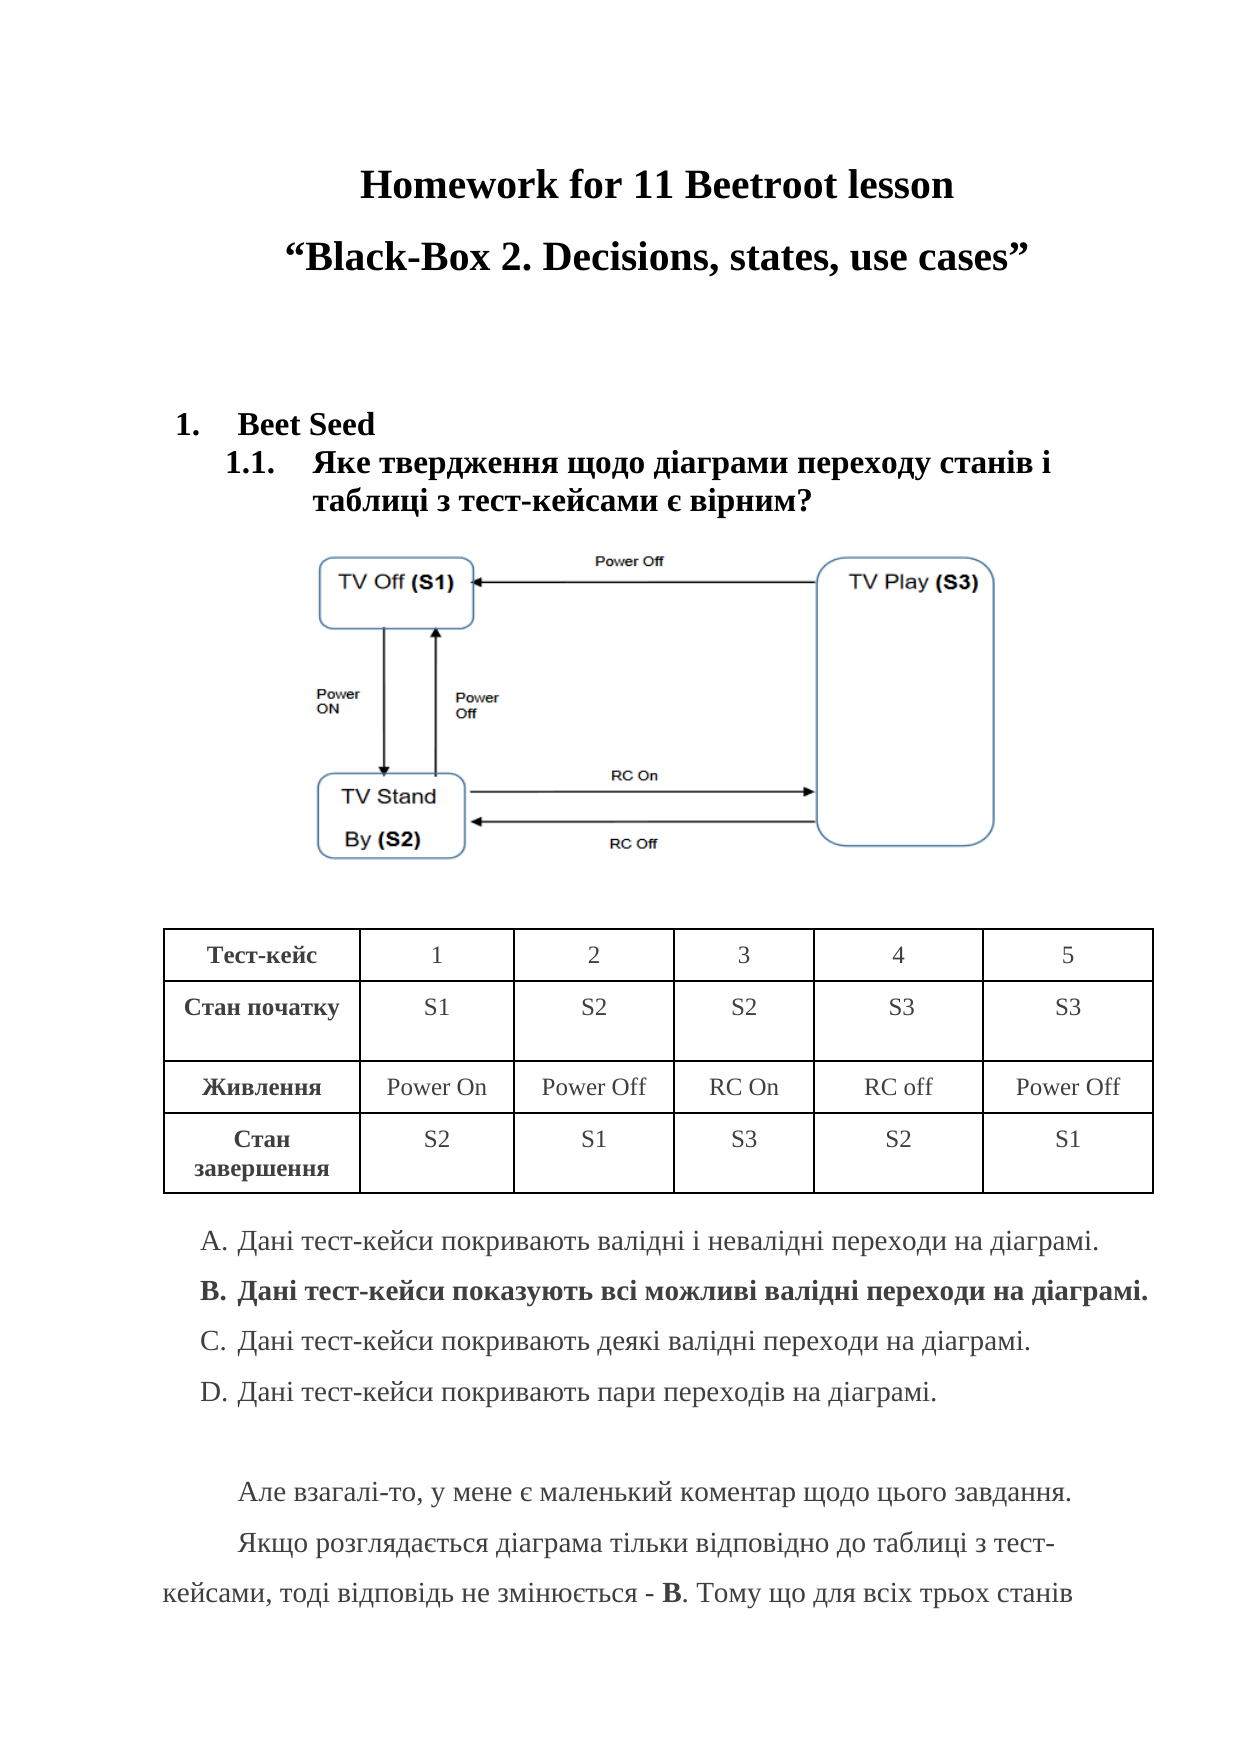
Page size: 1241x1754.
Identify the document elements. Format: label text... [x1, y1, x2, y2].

subtitle Яке твердження щодо діаграми переходу станів і таблиці з тест-кейсами є вірним? [275, 442, 1152, 519]
table_cell RC off [815, 1062, 982, 1112]
table_cell Стан початку [165, 982, 359, 1060]
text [162, 1525, 1152, 1608]
table_header 1 [361, 930, 513, 979]
table_cell S1 [361, 982, 513, 1060]
subtitle Homework for 11 Beetroot lesson “Black-Box 2. Decisions, states, use cases” [162, 160, 1152, 279]
table_cell S2 [361, 1114, 513, 1192]
list Дані тест-кейси покривають валідні і невалідні переходи на діаграмі. [200, 1223, 1152, 1256]
table_cell S1 [515, 1114, 673, 1192]
picture [278, 527, 1036, 895]
table_header 5 [984, 930, 1152, 979]
table_cell Стан завершення [165, 1114, 359, 1192]
table_cell Power On [361, 1062, 513, 1112]
subtitle Beet Seed [200, 404, 1152, 442]
table_cell RC On [675, 1062, 813, 1112]
table_header 4 [815, 930, 982, 979]
table_cell Power Off [515, 1062, 673, 1112]
table_cell Power Off [984, 1062, 1152, 1112]
list Дані тест-кейси покривають деякі валідні переходи на діаграмі. [200, 1323, 1152, 1357]
table_cell S3 [815, 982, 982, 1060]
table_header Тест-кейс [165, 930, 359, 979]
table_cell S2 [515, 982, 673, 1060]
table_cell S2 [675, 982, 813, 1060]
table_cell S2 [815, 1114, 982, 1192]
table_header 3 [675, 930, 813, 979]
list Дані тест-кейси покривають пари переходів на діаграмі. [200, 1374, 1152, 1407]
table_cell S1 [984, 1114, 1152, 1192]
table_header 2 [515, 930, 673, 979]
table_cell S3 [984, 982, 1152, 1060]
text Але взагалі-то, у мене є маленький коментар щодо цього завдання. [162, 1474, 1152, 1508]
list Дані тест-кейси показують всі можливі валідні переходи на діаграмі. [200, 1273, 1152, 1307]
table_cell S3 [675, 1114, 813, 1192]
table_cell Живлення [165, 1062, 359, 1112]
